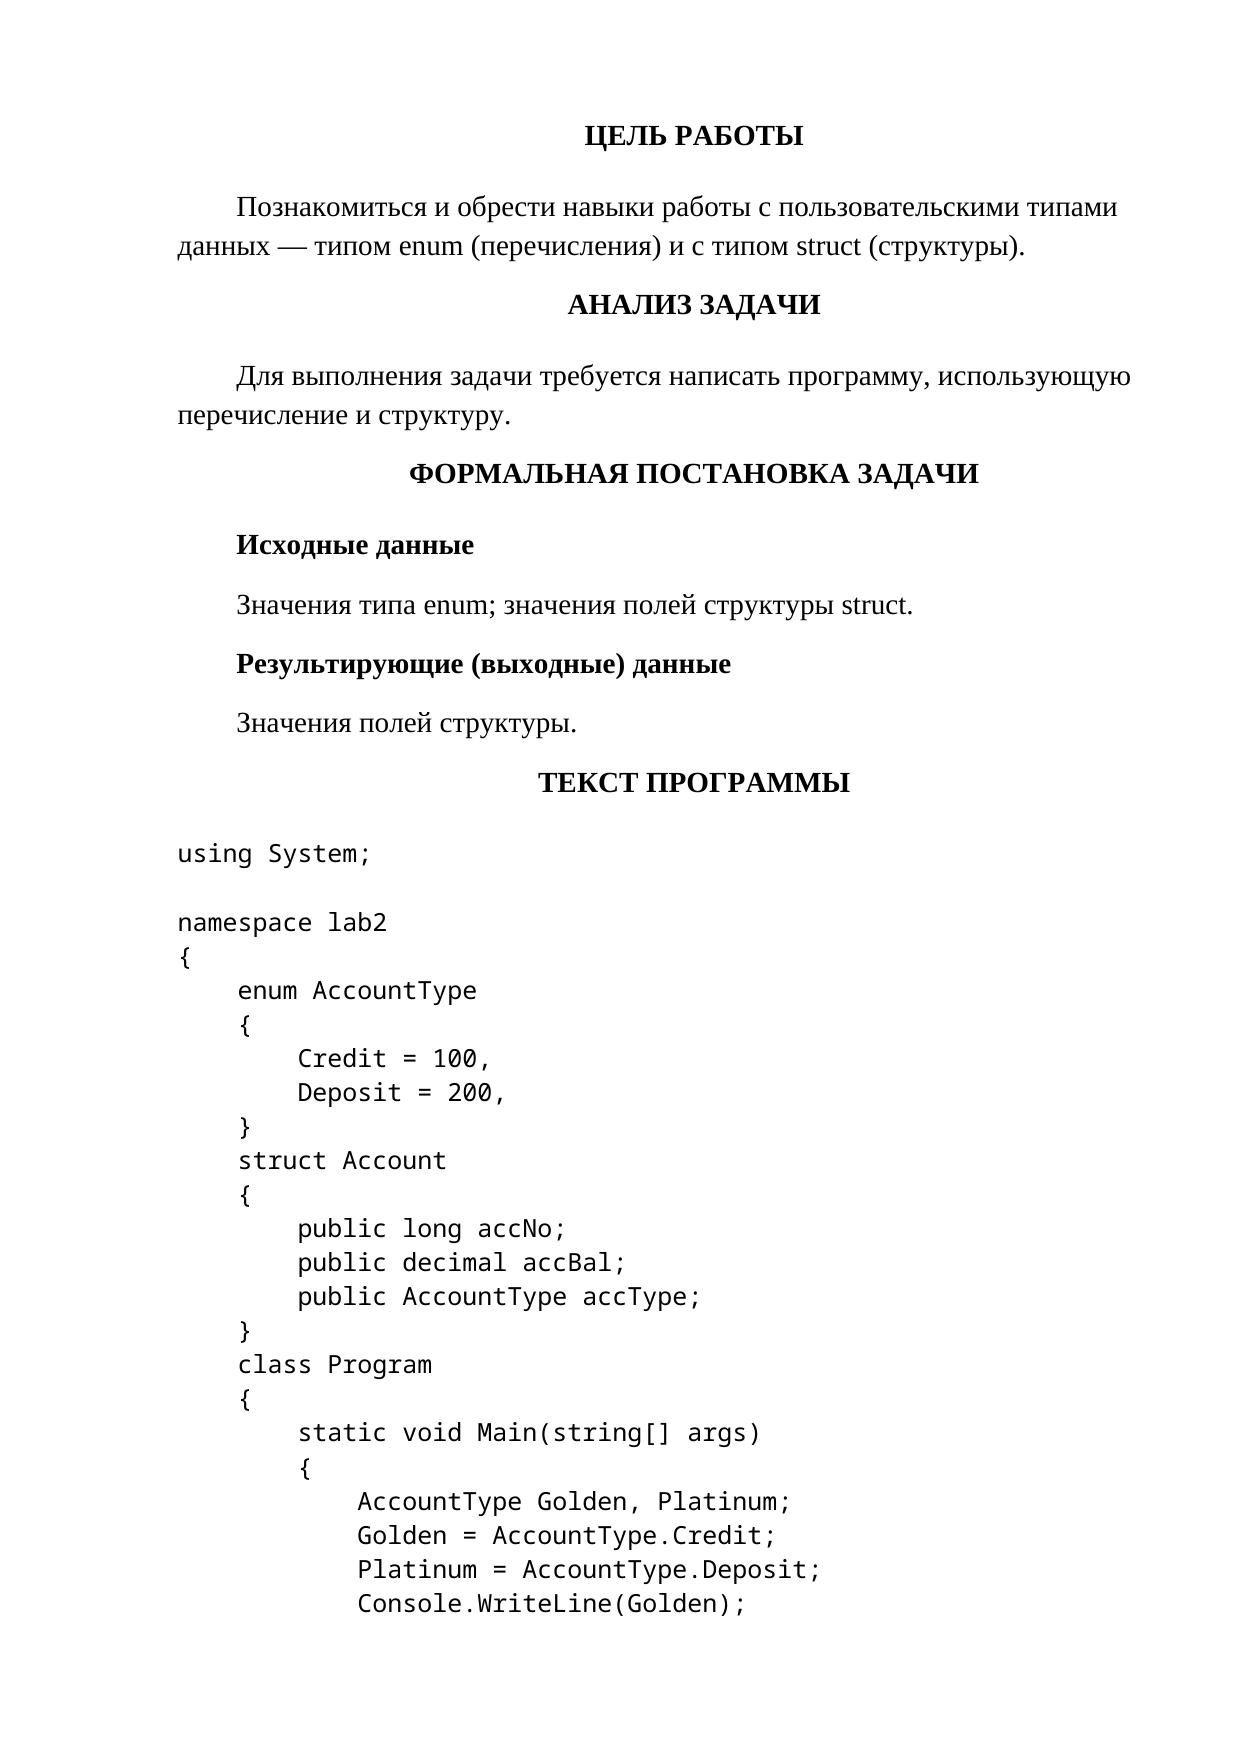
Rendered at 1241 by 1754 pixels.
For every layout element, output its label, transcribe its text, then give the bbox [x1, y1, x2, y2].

text } [118, 1313, 1152, 1347]
text } [118, 1108, 1152, 1143]
text Познакомиться и обрести навыки работы с пользовательскими типами данных — типом enum (перечисления) и с типом struct (структуры). [177, 189, 1152, 261]
text { [118, 1381, 1152, 1415]
text Credit = 100, [118, 1040, 1152, 1074]
subtitle Текст программы [177, 765, 1152, 798]
text Для выполнения задачи требуется написать программу, использующую перечисление и структуру. [177, 358, 1152, 430]
text struct Account [118, 1143, 1152, 1177]
text enum AccountType [118, 972, 1152, 1006]
subtitle Цель работы [177, 118, 1152, 152]
text Console.WriteLine(Golden); [118, 1585, 1152, 1619]
text public AccountType accType; [118, 1279, 1152, 1313]
text Значения полей структуры. [177, 706, 1152, 739]
text public decimal accBal; [118, 1245, 1152, 1279]
text using System; [118, 836, 1152, 870]
text { [118, 1449, 1152, 1483]
subtitle Исходные данные [177, 527, 1152, 561]
text Значения типа enum; значения полей структуры struct. [177, 587, 1152, 620]
text AccountType Golden, Platinum; [118, 1483, 1152, 1517]
text static void Main(string[] args) [118, 1415, 1152, 1449]
subtitle Результирующие (выходные) данные [177, 646, 1152, 680]
text public long accNo; [118, 1211, 1152, 1245]
text Deposit = 200, [118, 1074, 1152, 1108]
text Platinum = AccountType.Deposit; [118, 1551, 1152, 1585]
subtitle Формальная постановка задачи [177, 456, 1152, 490]
text class Program [118, 1347, 1152, 1381]
text { [118, 1177, 1152, 1211]
subtitle Анализ задачи [177, 287, 1152, 321]
text Golden = AccountType.Credit; [118, 1517, 1152, 1551]
text namespace lab2 [118, 904, 1152, 938]
text { [118, 938, 1152, 972]
text { [118, 1006, 1152, 1040]
